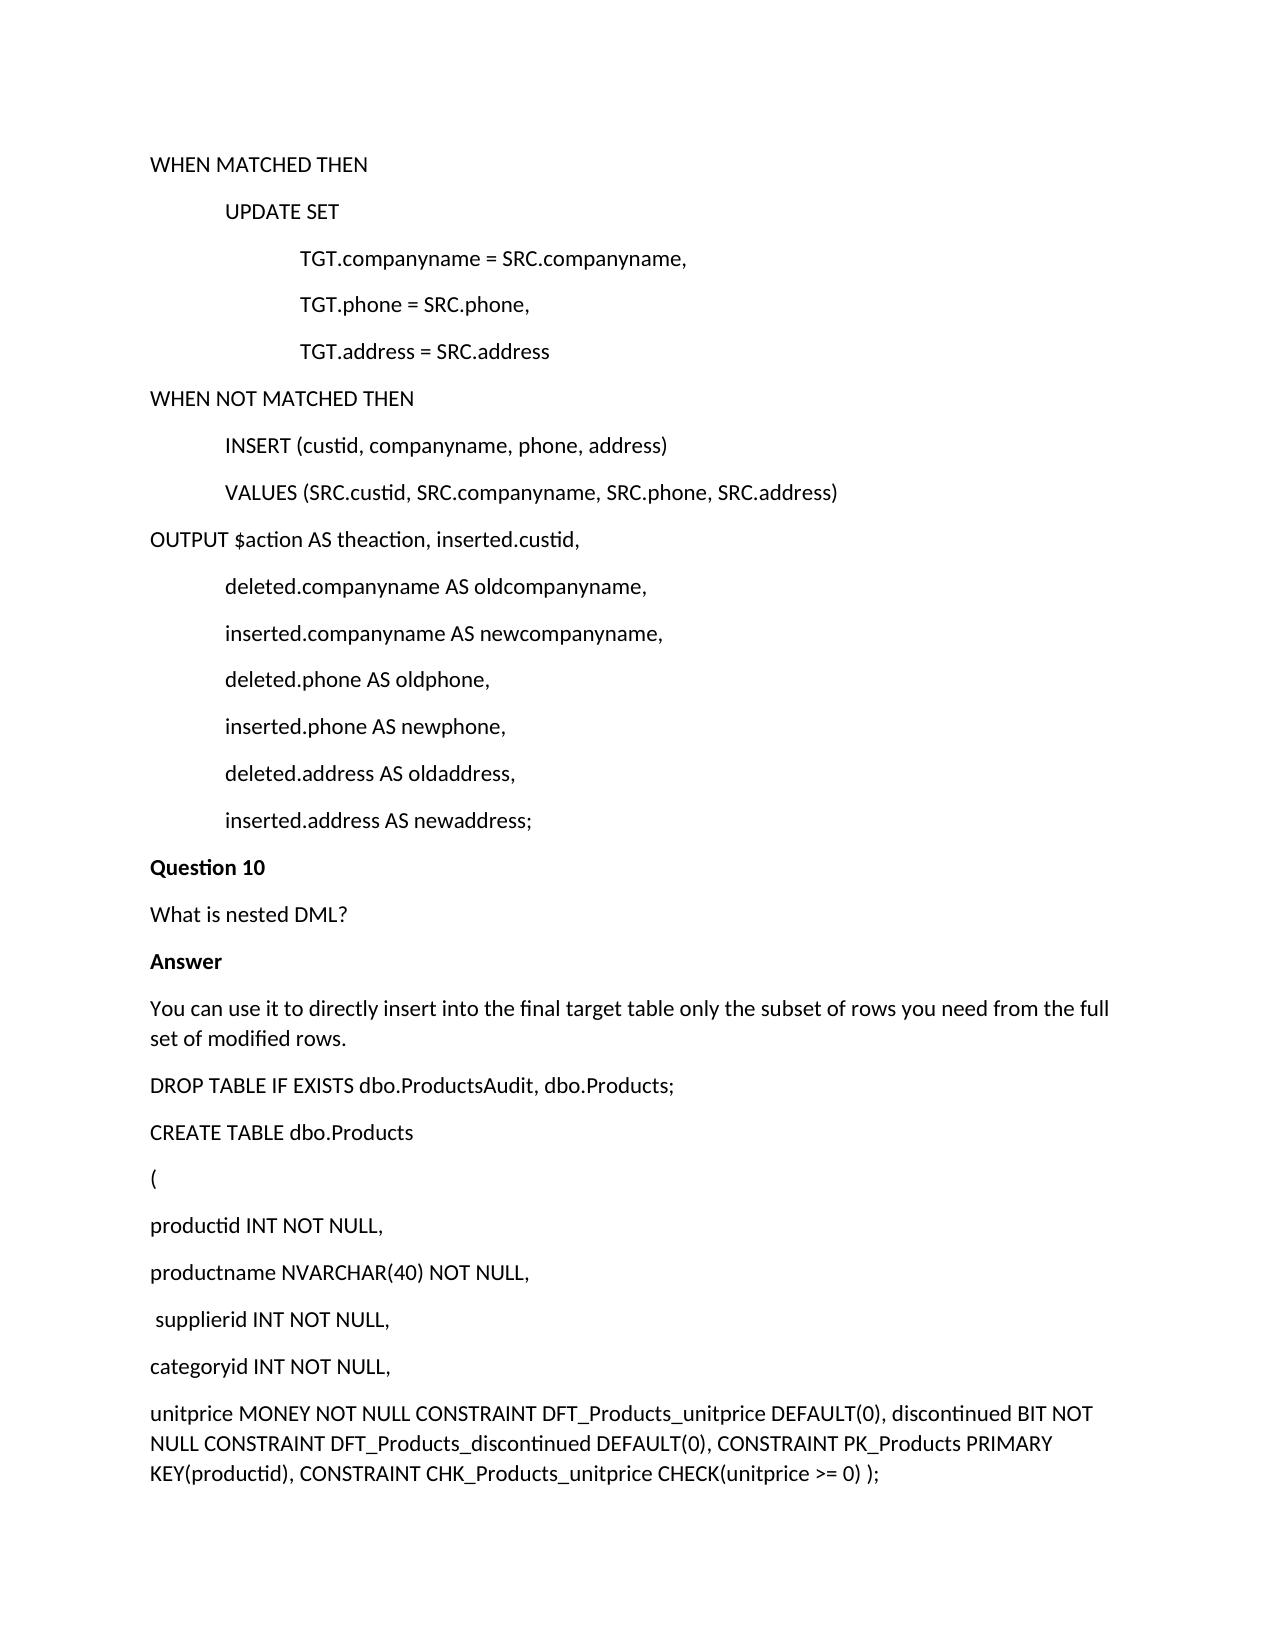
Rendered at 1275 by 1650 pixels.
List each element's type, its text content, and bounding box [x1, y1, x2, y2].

text TGT.address = SRC.address [225, 337, 1125, 366]
text inserted.phone AS newphone, [150, 712, 1125, 741]
text productname NVARCHAR(40) NOT NULL, [150, 1258, 1125, 1286]
text deleted.companyname AS oldcompanyname, [150, 572, 1125, 600]
text OUTPUT $action AS theaction, inserted.custid, [150, 525, 1125, 553]
text unitprice MONEY NOT NULL CONSTRAINT DFT_Products_unitprice DEFAULT(0), discontinued BIT NOT NULL CONSTRAINT DFT_Products_discontinued DEFAULT(0), CONSTRAINT PK_Products PRIMARY KEY(productid), CONSTRAINT CHK_Products_unitprice CHECK(unitprice >= 0) ); [150, 1399, 1125, 1487]
text ( [150, 1164, 1125, 1193]
text VALUES (SRC.custid, SRC.companyname, SRC.phone, SRC.address) [150, 478, 1125, 506]
text WHEN NOT MATCHED THEN [150, 384, 1125, 412]
text UPDATE SET [150, 197, 1125, 225]
text productid INT NOT NULL, [150, 1211, 1125, 1239]
text CREATE TABLE dbo.Products [150, 1118, 1125, 1146]
text inserted.companyname AS newcompanyname, [150, 619, 1125, 647]
text TGT.companyname = SRC.companyname, [225, 244, 1125, 272]
text Question 10 [150, 853, 1125, 881]
text supplierid INT NOT NULL, [150, 1305, 1125, 1333]
text What is nested DML? [150, 900, 1125, 928]
text INSERT (custid, companyname, phone, address) [150, 431, 1125, 459]
text categoryid INT NOT NULL, [150, 1352, 1125, 1380]
text deleted.address AS oldaddress, [225, 759, 1125, 787]
text Answer [150, 947, 1125, 975]
text DROP TABLE IF EXISTS dbo.ProductsAudit, dbo.Products; [150, 1071, 1125, 1099]
text WHEN MATCHED THEN [150, 150, 1125, 178]
text TGT.phone = SRC.phone, [225, 291, 1125, 319]
text You can use it to directly insert into the final target table only the subset of rows you need from the full set of modified rows. [150, 994, 1125, 1052]
text deleted.phone AS oldphone, [150, 666, 1125, 694]
text inserted.address AS newaddress; [225, 806, 1125, 834]
